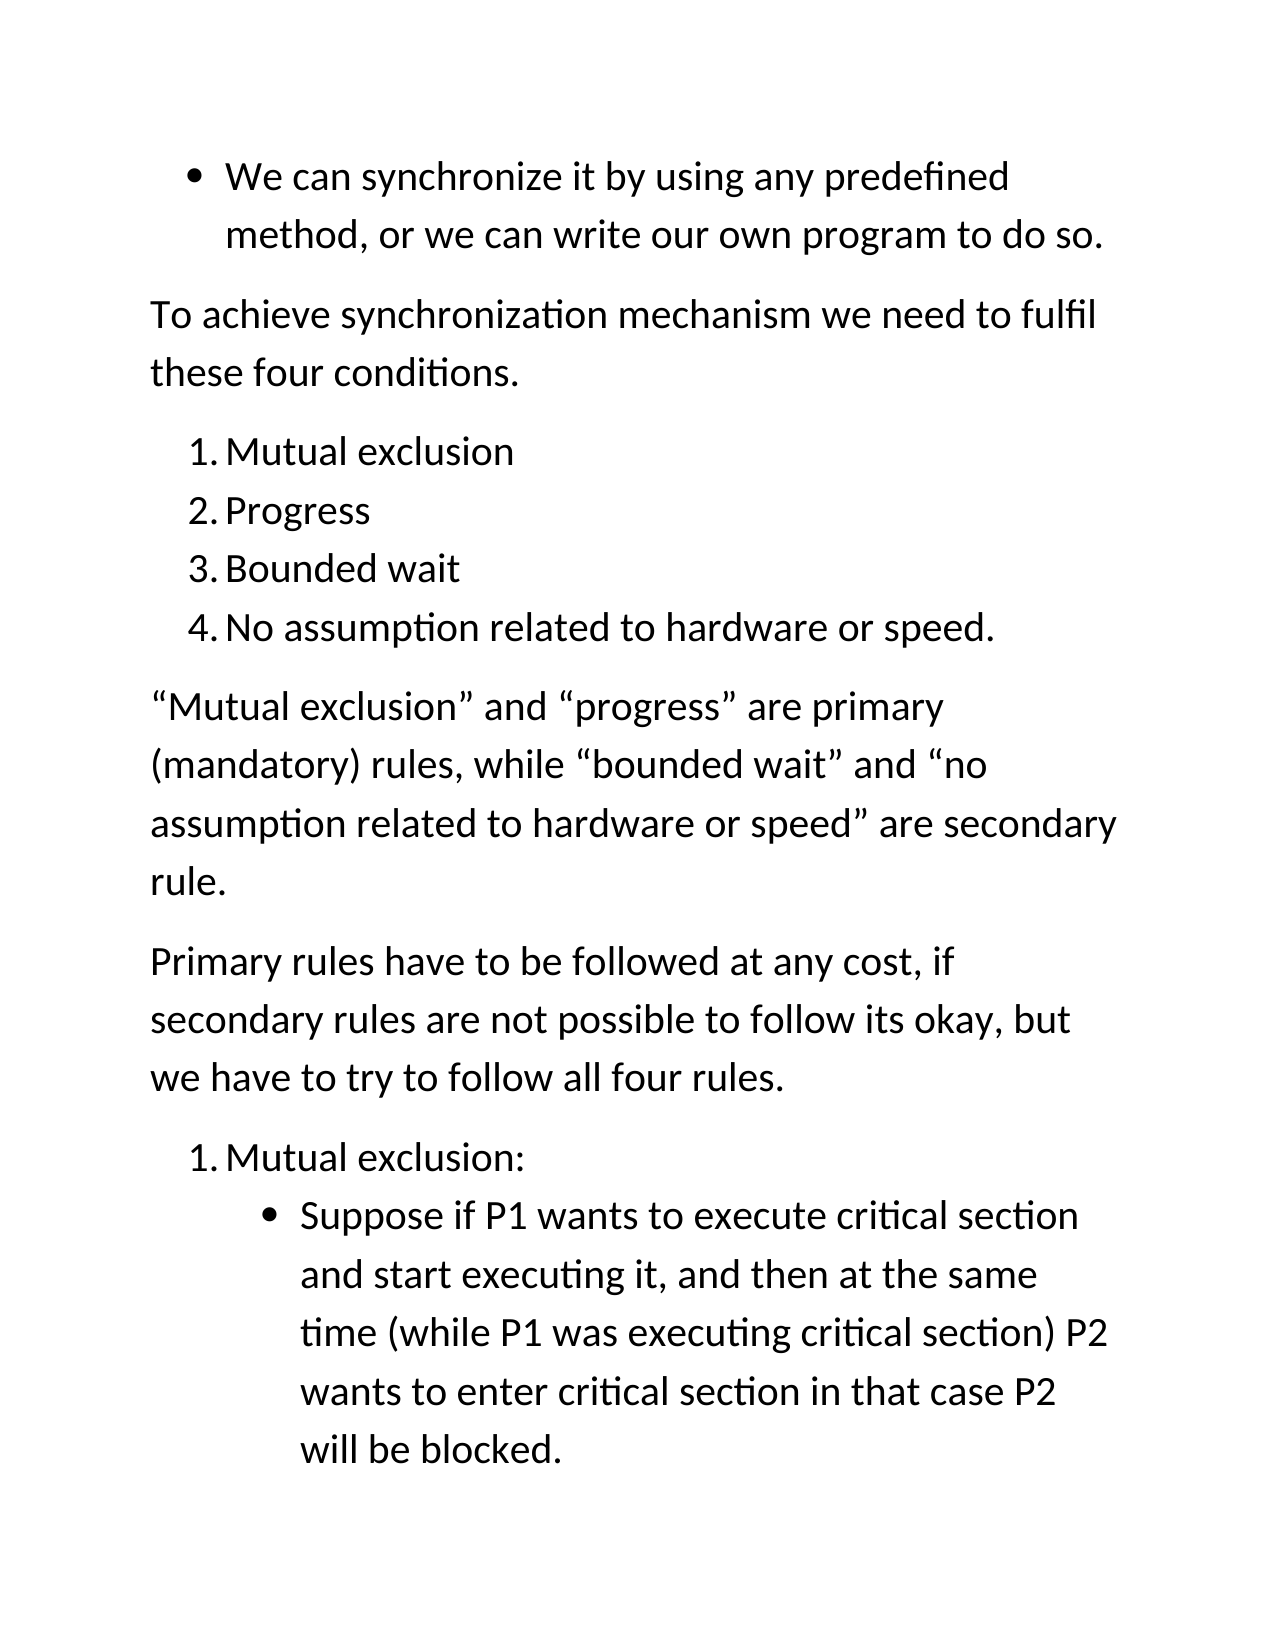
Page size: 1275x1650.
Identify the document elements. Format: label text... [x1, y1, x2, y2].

list Bounded wait [187, 542, 1125, 593]
text Primary rules have to be followed at any cost, if secondary rules are not possible to follow its okay, but we have to try to follow all four rules. [150, 934, 1125, 1102]
list Mutual exclusion [187, 425, 1125, 476]
list Suppose if P1 wants to execute critical section and start executing it, and then at the same time (while P1 was executing critical section) P2 wants to enter critical section in that case P2 will be blocked. [262, 1189, 1125, 1474]
text “Mutual exclusion” and “progress” are primary (mandatory) rules, while “bounded wait” and “no assumption related to hardware or speed” are secondary rule. [150, 680, 1125, 906]
list Progress [187, 484, 1125, 535]
list We can synchronize it by using any predefined method, or we can write our own program to do so. [187, 150, 1125, 259]
text To achieve synchronization mechanism we need to fulfil these four conditions. [150, 288, 1125, 397]
list No assumption related to hardware or speed. [187, 601, 1125, 652]
list Mutual exclusion: [187, 1131, 1125, 1182]
